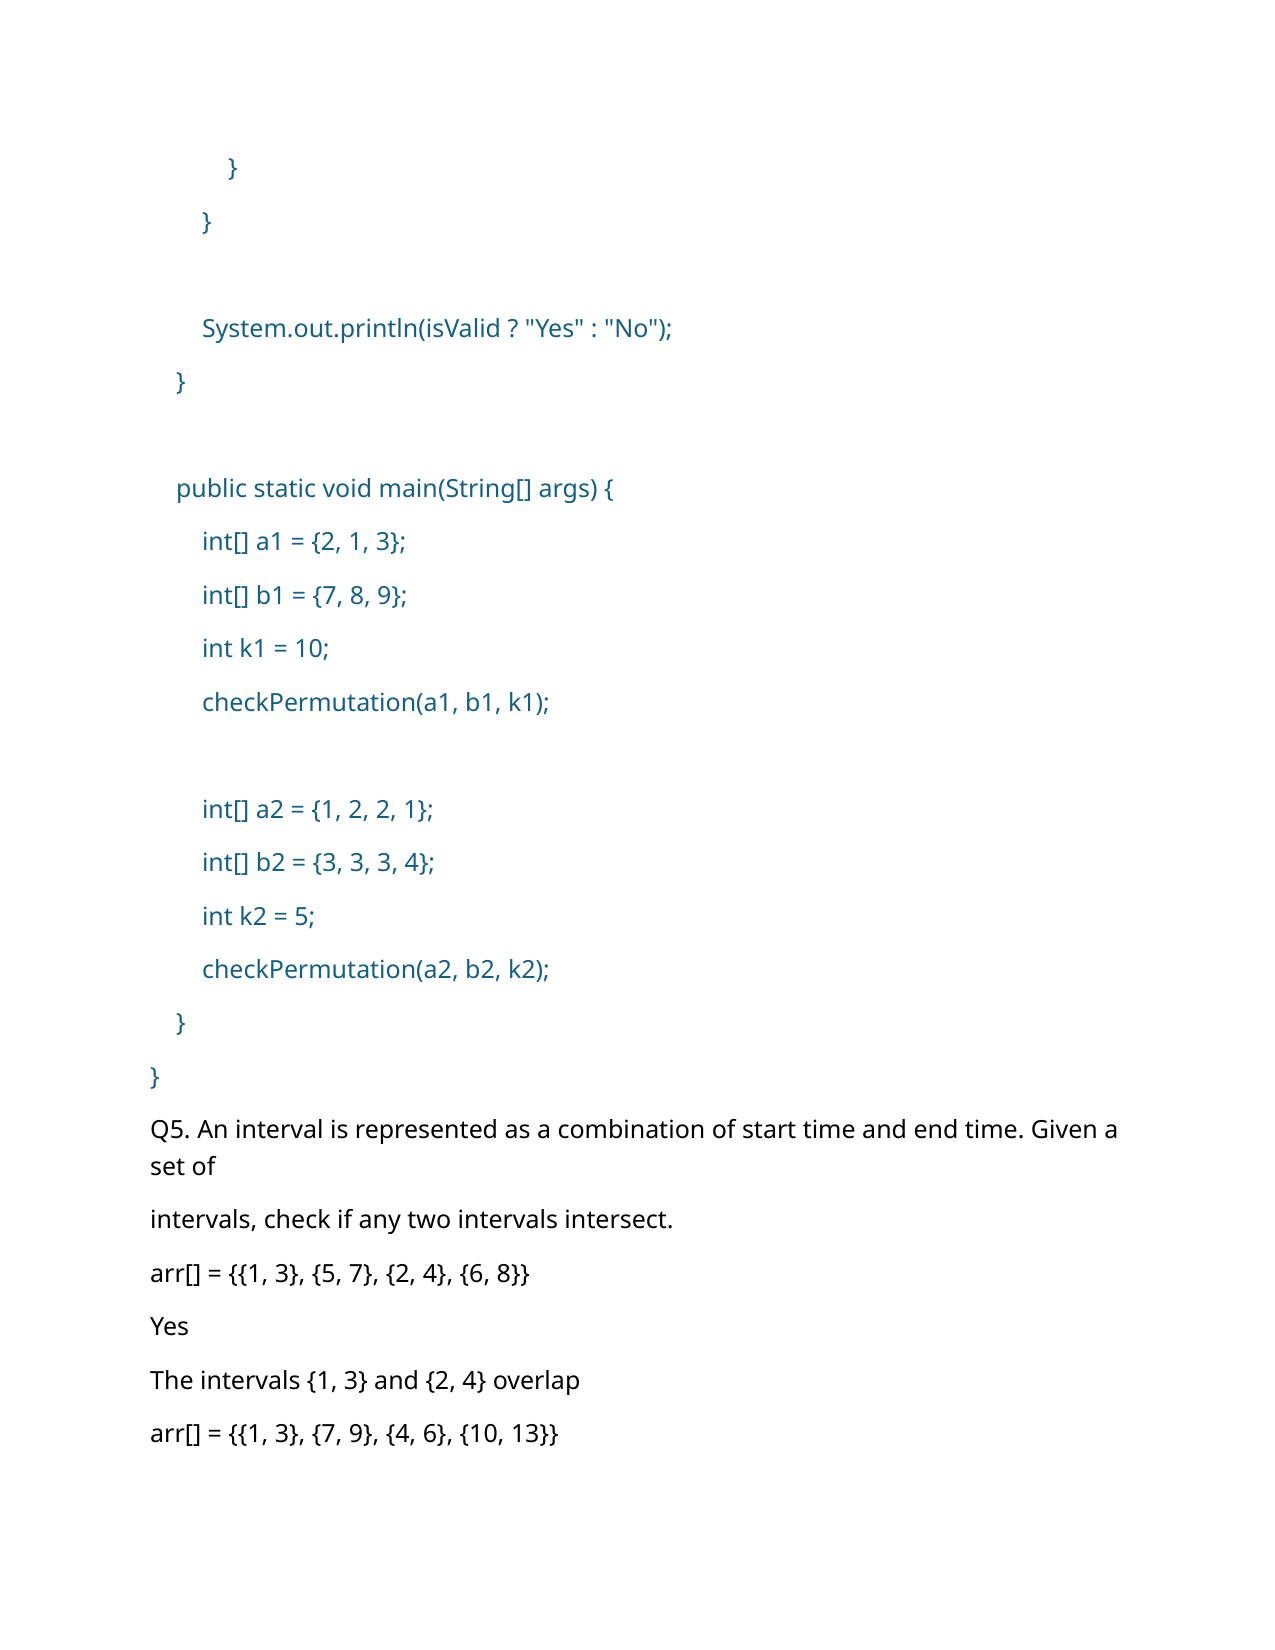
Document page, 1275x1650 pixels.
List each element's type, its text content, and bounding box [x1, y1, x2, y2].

text System.out.println(isValid ? "Yes" : "No"); [150, 310, 1125, 344]
text int[] a1 = {2, 1, 3}; [150, 524, 1125, 558]
text int[] b1 = {7, 8, 9}; [150, 577, 1125, 612]
text Yes [150, 1309, 1125, 1343]
text Q5. An interval is represented as a combination of start time and end time. Given a set of [150, 1112, 1125, 1183]
text checkPermutation(a1, b1, k1); [150, 684, 1125, 718]
text public static void main(String[] args) { [150, 471, 1125, 505]
text } [150, 1005, 1125, 1039]
text int[] a2 = {1, 2, 2, 1}; [150, 791, 1125, 825]
text arr[] = {{1, 3}, {7, 9}, {4, 6}, {10, 13}} [150, 1416, 1125, 1450]
text arr[] = {{1, 3}, {5, 7}, {2, 4}, {6, 8}} [150, 1256, 1125, 1289]
text int k1 = 10; [150, 631, 1125, 665]
text The intervals {1, 3} and {2, 4} overlap [150, 1362, 1125, 1396]
text } [150, 1058, 1125, 1092]
text } [150, 364, 1125, 398]
text int k2 = 5; [150, 898, 1125, 932]
text } [150, 150, 1125, 184]
text } [150, 203, 1125, 237]
text checkPermutation(a2, b2, k2); [150, 952, 1125, 986]
text intervals, check if any two intervals intersect. [150, 1202, 1125, 1236]
text int[] b2 = {3, 3, 3, 4}; [150, 845, 1125, 879]
